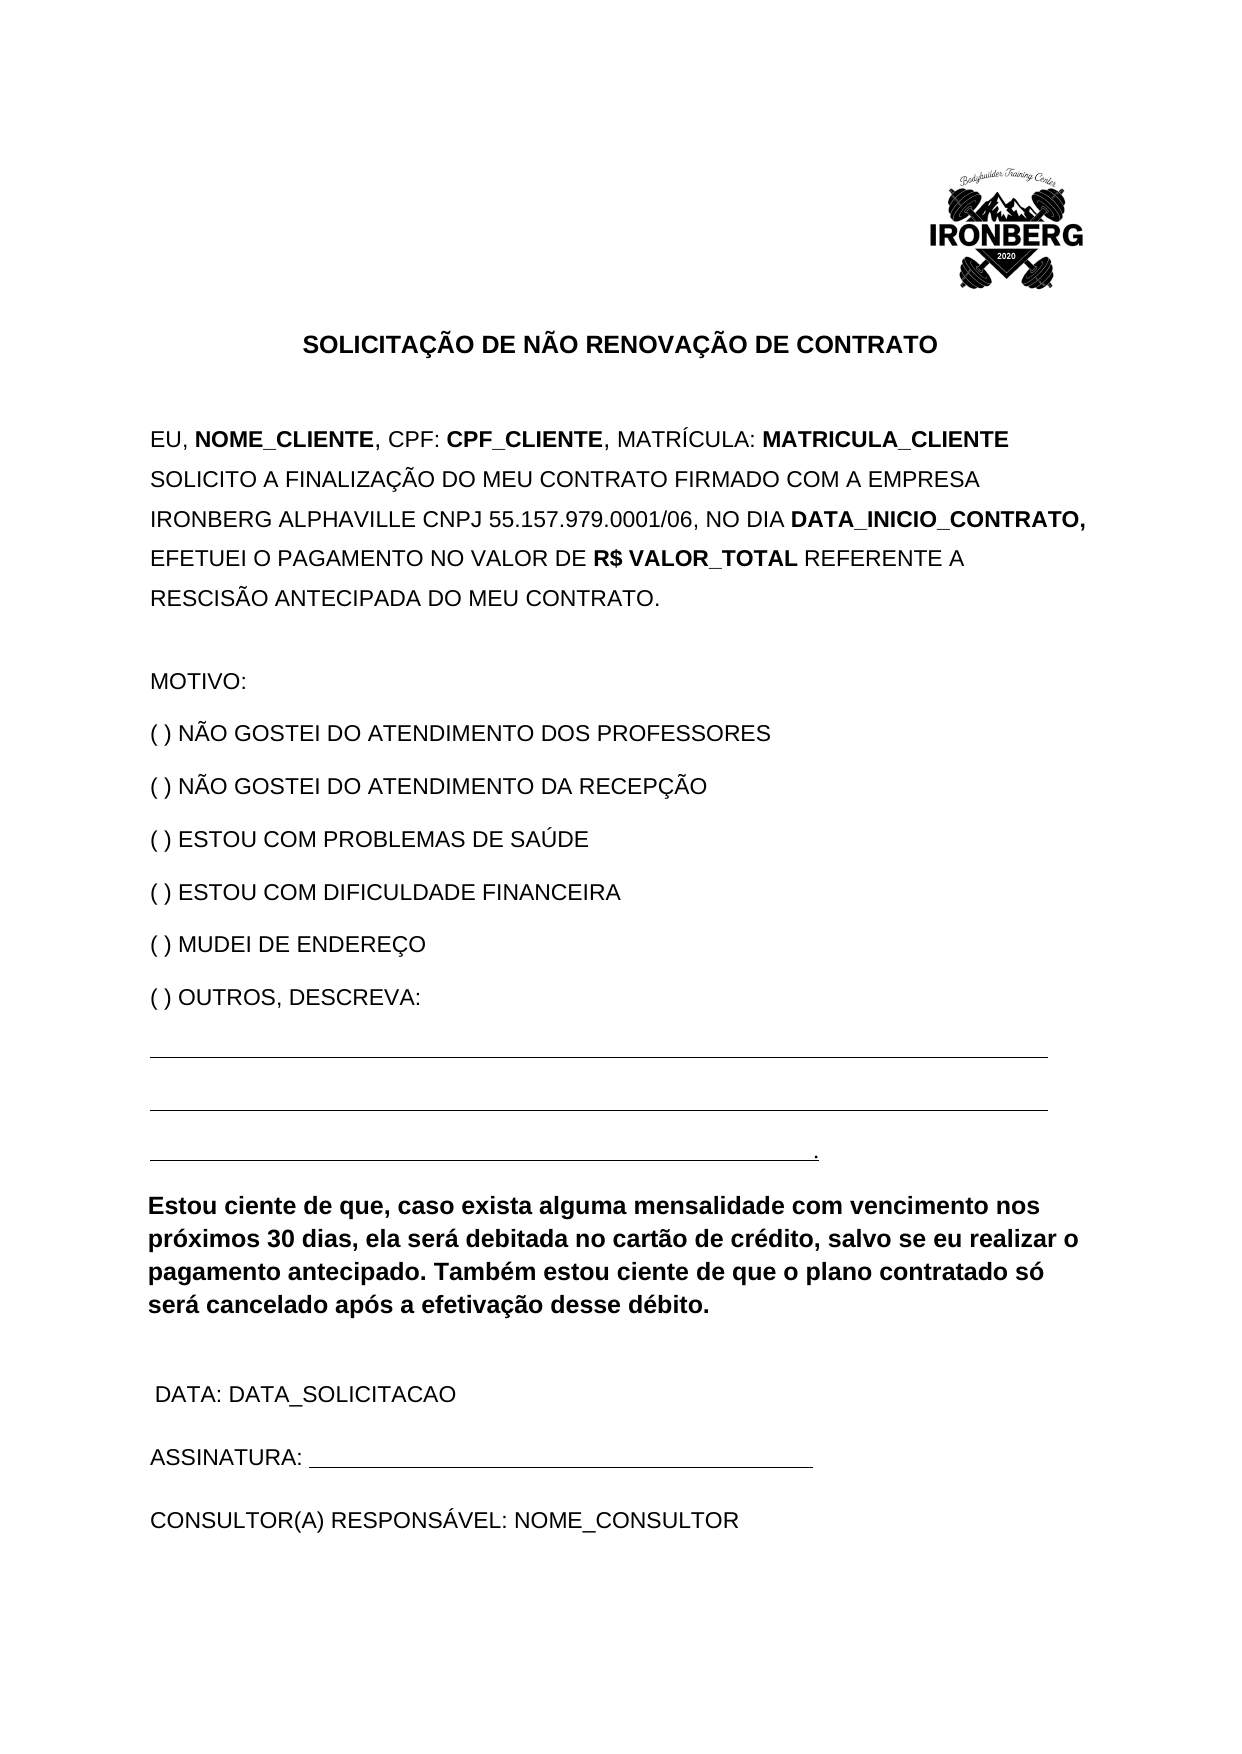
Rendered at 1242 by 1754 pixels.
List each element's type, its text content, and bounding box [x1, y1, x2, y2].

text CONSULTOR(A) RESPONSÁVEL: NOME_CONSULTOR [150, 1507, 1094, 1534]
picture [918, 152, 1095, 328]
text ( ) NÃO GOSTEI DO ATENDIMENTO DOS PROFESSORES ( ) NÃO GOSTEI DO ATENDIMENTO DA RECEPÇÃO [150, 720, 776, 799]
text ASSINATURA: [150, 1444, 1094, 1470]
text Estou ciente de que, caso exista alguma mensalidade com vencimento nos próximos 30 dias, ela será debitada no cartão de crédito, salvo se eu realizar o pagamento antecipado. Também estou ciente de que o plano contratado só será cancelado após a efetivação desse débito. [148, 1191, 1083, 1319]
text ( ) OUTROS, DESCREVA: [150, 984, 1094, 1010]
text EU, NOME_CLIENTE, CPF: CPF_CLIENTE, MATRÍCULA: MATRICULA_CLIENTE SOLICITO A FINALIZAÇÃO DO MEU CONTRATO FIRMADO COM A EMPRESA IRONBERG ALPHAVILLE CNPJ 55.157.979.0001/06, NO DIA DATA_INICIO_CONTRATO, EFETUEI O PAGAMENTO NO VALOR DE R$ VALOR_TOTAL REFERENTE A RESCISÃO ANTECIPADA DO MEU CONTRATO. [150, 424, 1088, 611]
text ( ) ESTOU COM PROBLEMAS DE SAÚDE [150, 826, 1094, 852]
text DATA: DATA_SOLICITACAO [148, 1381, 1094, 1407]
text MOTIVO: [150, 668, 1094, 694]
title SOLICITAÇÃO DE NÃO RENOVAÇÃO DE CONTRATO [148, 331, 1093, 359]
text . [150, 1137, 1094, 1163]
text ( ) ESTOU COM DIFICULDADE FINANCEIRA ( ) MUDEI DE ENDEREÇO [150, 878, 627, 957]
